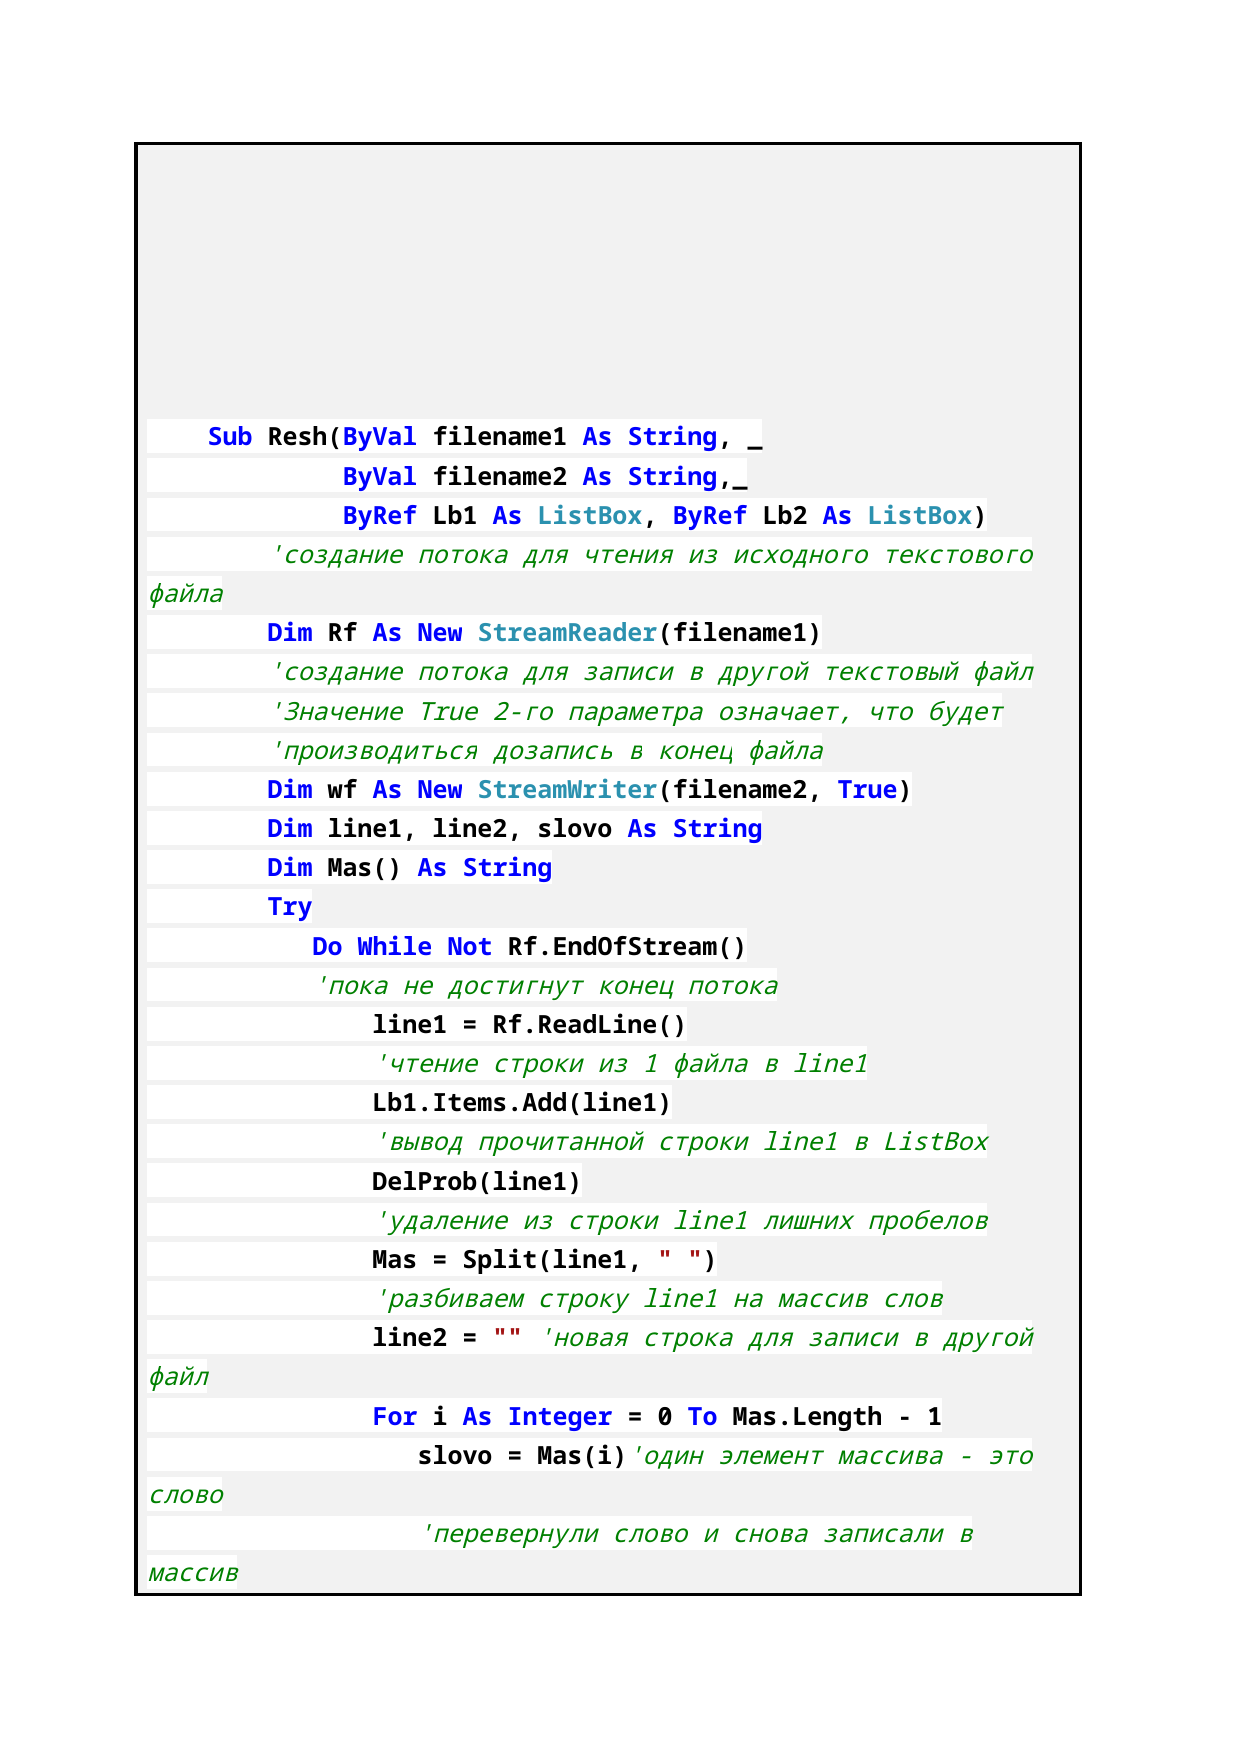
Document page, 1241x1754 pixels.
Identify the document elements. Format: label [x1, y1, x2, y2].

table_header [138, 145, 1079, 1593]
